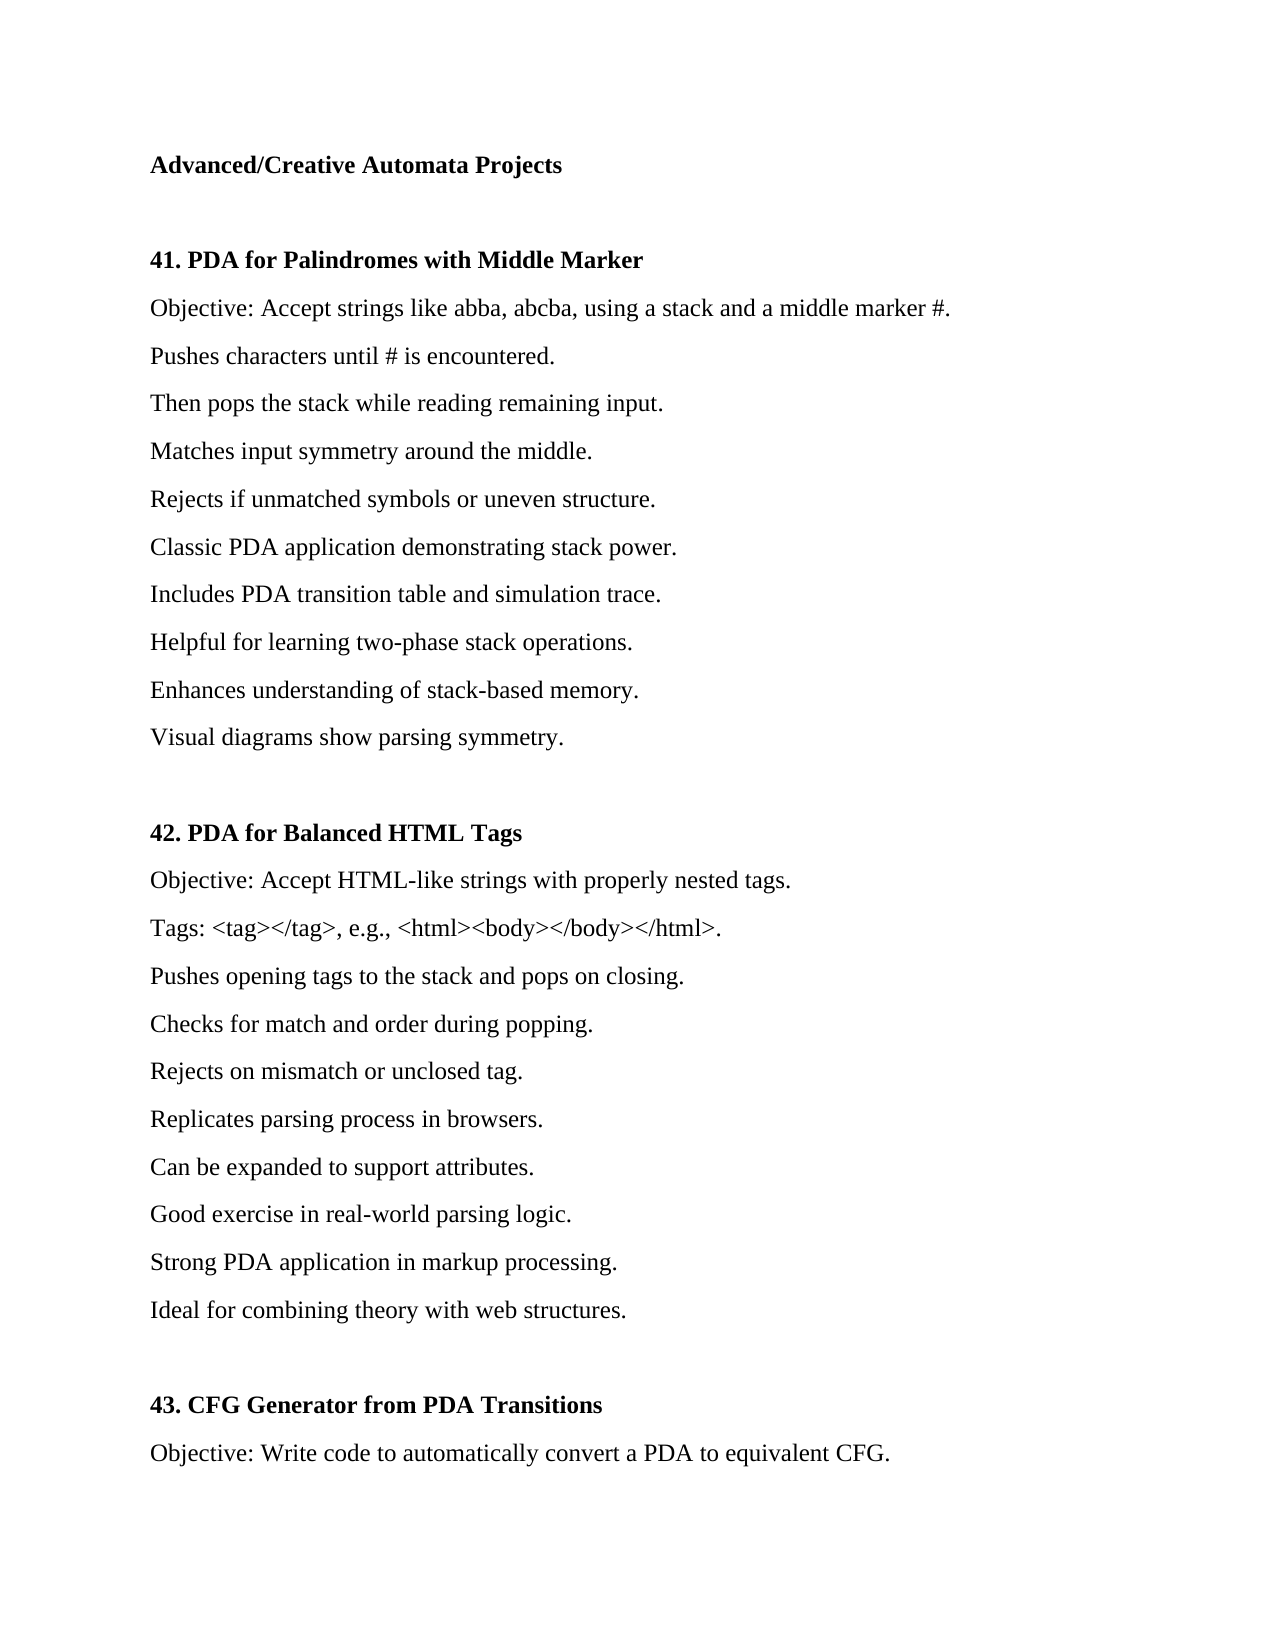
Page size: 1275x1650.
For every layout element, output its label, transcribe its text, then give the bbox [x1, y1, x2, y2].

text Then pops the stack while reading remaining input. [150, 388, 1125, 417]
text Rejects if unmatched symbols or uneven structure. [150, 484, 1125, 513]
text Visual diagrams show parsing symmetry. [150, 722, 1125, 751]
text Classic PDA application demonstrating stack power. [150, 532, 1125, 560]
text Replicates parsing process in browsers. [150, 1104, 1125, 1133]
text Pushes opening tags to the stack and pops on closing. [150, 961, 1125, 990]
text Includes PDA transition table and simulation trace. [150, 579, 1125, 608]
text Objective: Write code to automatically convert a PDA to equivalent CFG. [150, 1438, 1125, 1467]
text 43. CFG Generator from PDA Transitions [150, 1390, 1125, 1419]
text Matches input symmetry around the middle. [150, 436, 1125, 465]
text Ideal for combining theory with web structures. [150, 1295, 1125, 1324]
text Strong PDA application in markup processing. [150, 1247, 1125, 1276]
text Objective: Accept strings like abba, abcba, using a stack and a middle marker #. [150, 293, 1125, 322]
text Helpful for learning two-phase stack operations. [150, 627, 1125, 656]
text Objective: Accept HTML-like strings with properly nested tags. [150, 866, 1125, 894]
text Rejects on mismatch or unclosed tag. [150, 1056, 1125, 1085]
text 42. PDA for Balanced HTML Tags [150, 818, 1125, 847]
text Can be expanded to support attributes. [150, 1152, 1125, 1181]
text Advanced/Creative Automata Projects [150, 150, 1125, 179]
text Pushes characters until # is encountered. [150, 341, 1125, 369]
text Enhances understanding of stack-based memory. [150, 675, 1125, 703]
text Good exercise in real-world parsing logic. [150, 1199, 1125, 1228]
text Tags: <tag></tag>, e.g., <html><body></body></html>. [150, 913, 1125, 942]
text Checks for match and order during popping. [150, 1009, 1125, 1037]
text 41. PDA for Palindromes with Middle Marker [150, 245, 1125, 274]
